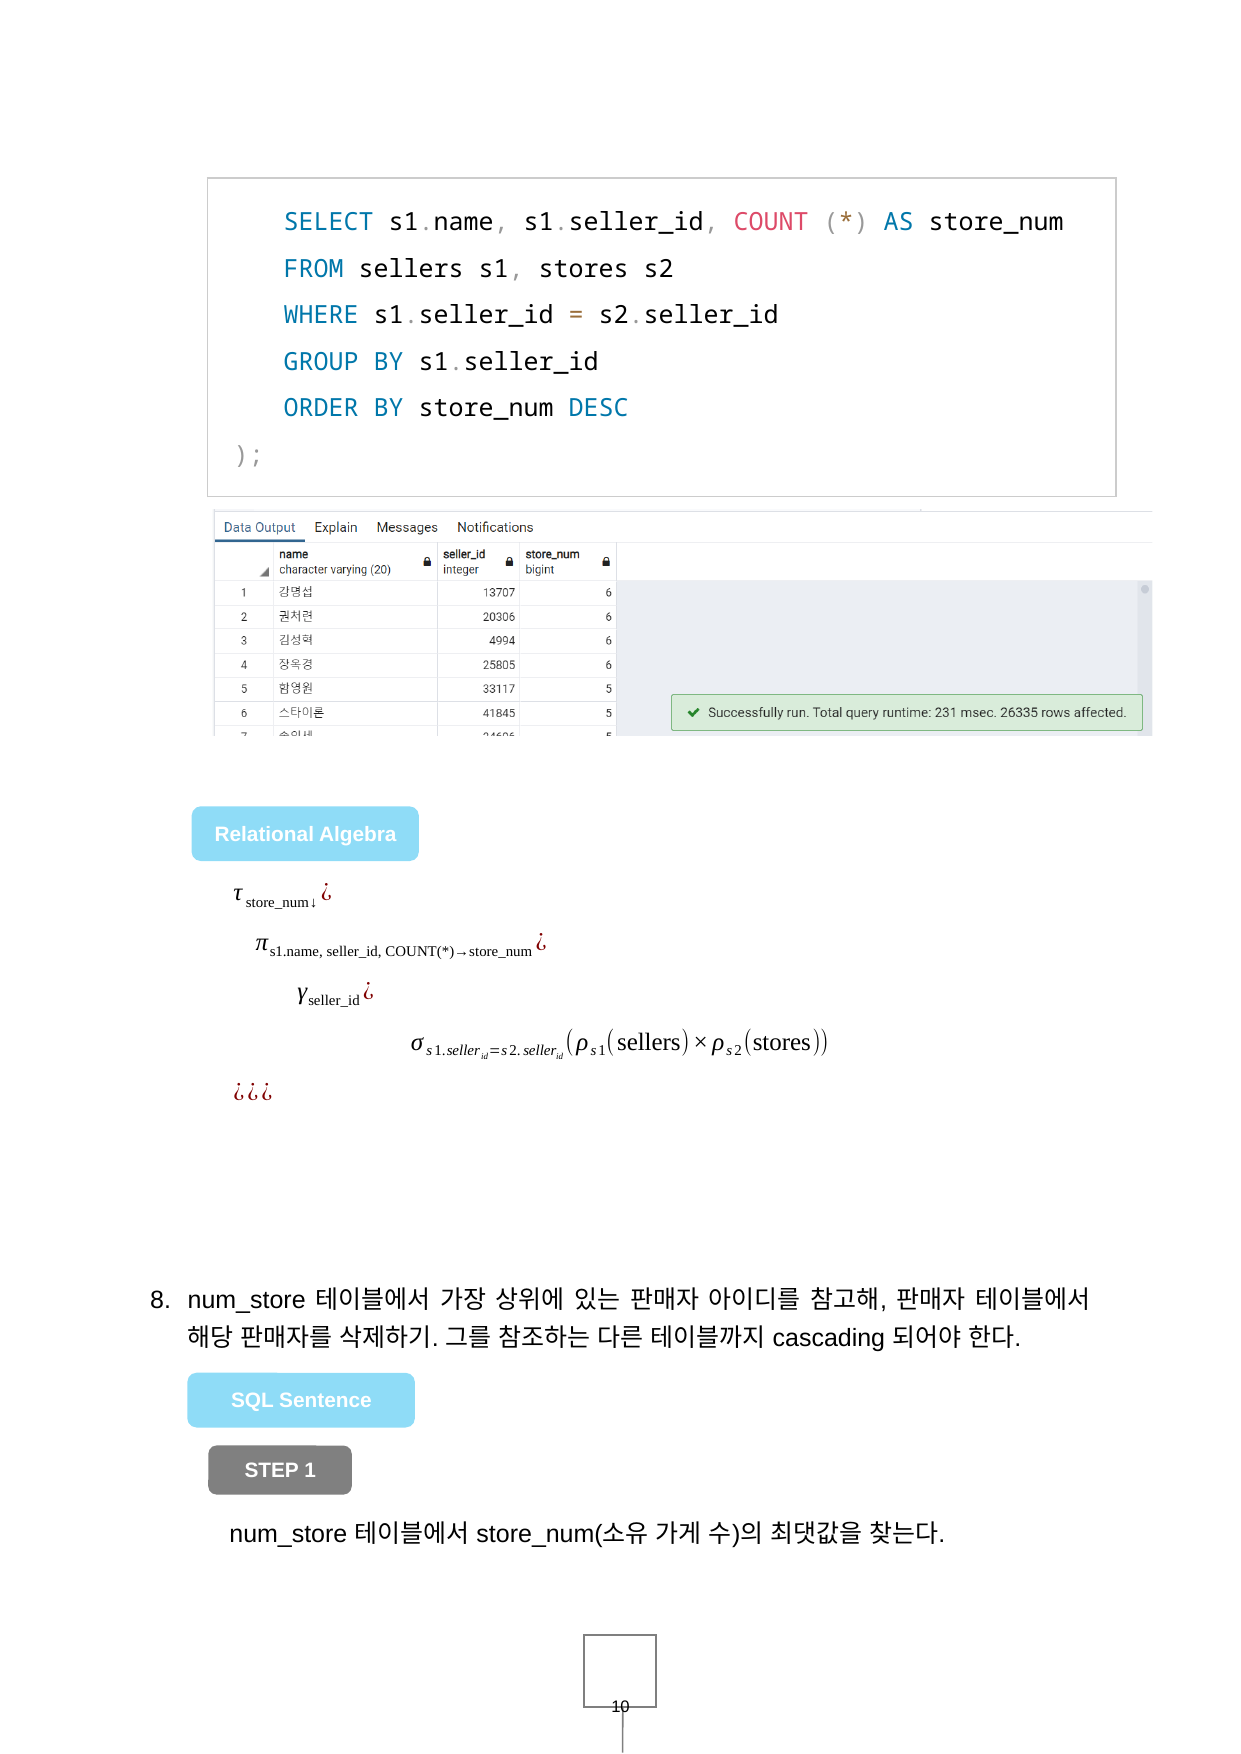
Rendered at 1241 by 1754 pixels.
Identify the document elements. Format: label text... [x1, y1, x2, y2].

text FROM sellers s1, stores s2 [208, 224, 1115, 270]
text SELECT s1.name, s1.seller_id, COUNT (*) AS store_num [208, 179, 1115, 224]
list num_store 테이블에서 store_num(소유 가게 수)의 최댓값을 찾는다. [229, 1514, 1090, 1550]
picture [212, 509, 1153, 736]
text WHERE s1.seller_id = s2.seller_id [208, 270, 1115, 317]
list num_store 테이블에서 가장 상위에 있는 판매자 아이디를 참고해, 판매자 테이블에서 해당 판매자를 삭제하기. 그를 참조하는 다른 테이블까지 cascading 되어야 한다. [150, 1279, 1090, 1354]
text ORDER BY store_num DESC [208, 363, 1115, 410]
text GROUP BY s1.seller_id [208, 317, 1115, 363]
text ); [208, 410, 1115, 496]
